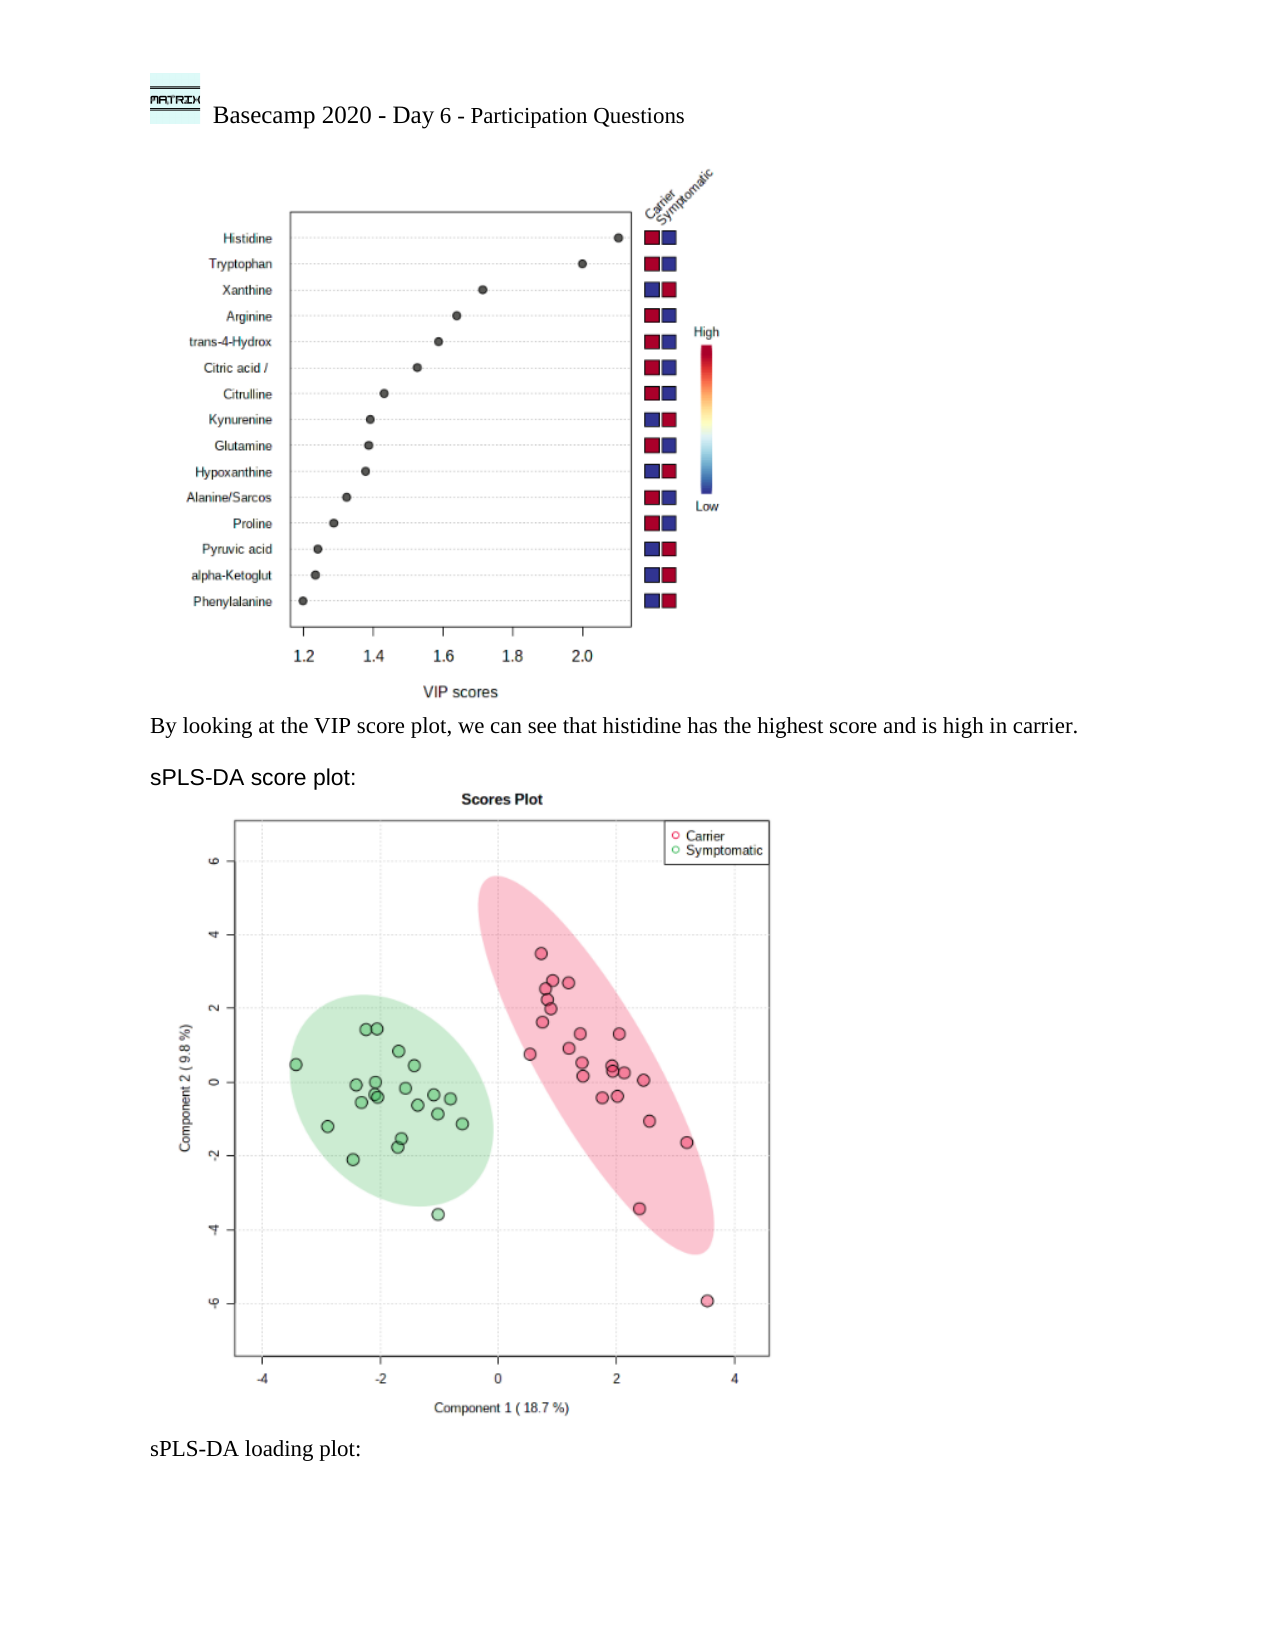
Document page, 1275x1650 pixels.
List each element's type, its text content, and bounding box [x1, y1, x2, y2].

text sPLS-DA loading plot: [150, 1435, 1125, 1461]
picture [150, 73, 200, 124]
picture [150, 790, 854, 1435]
picture [150, 155, 790, 712]
text sPLS-DA score plot: [150, 764, 1125, 791]
text By looking at the VIP score plot, we can see that histidine has the highest score and is high in carrier. [150, 712, 1125, 738]
